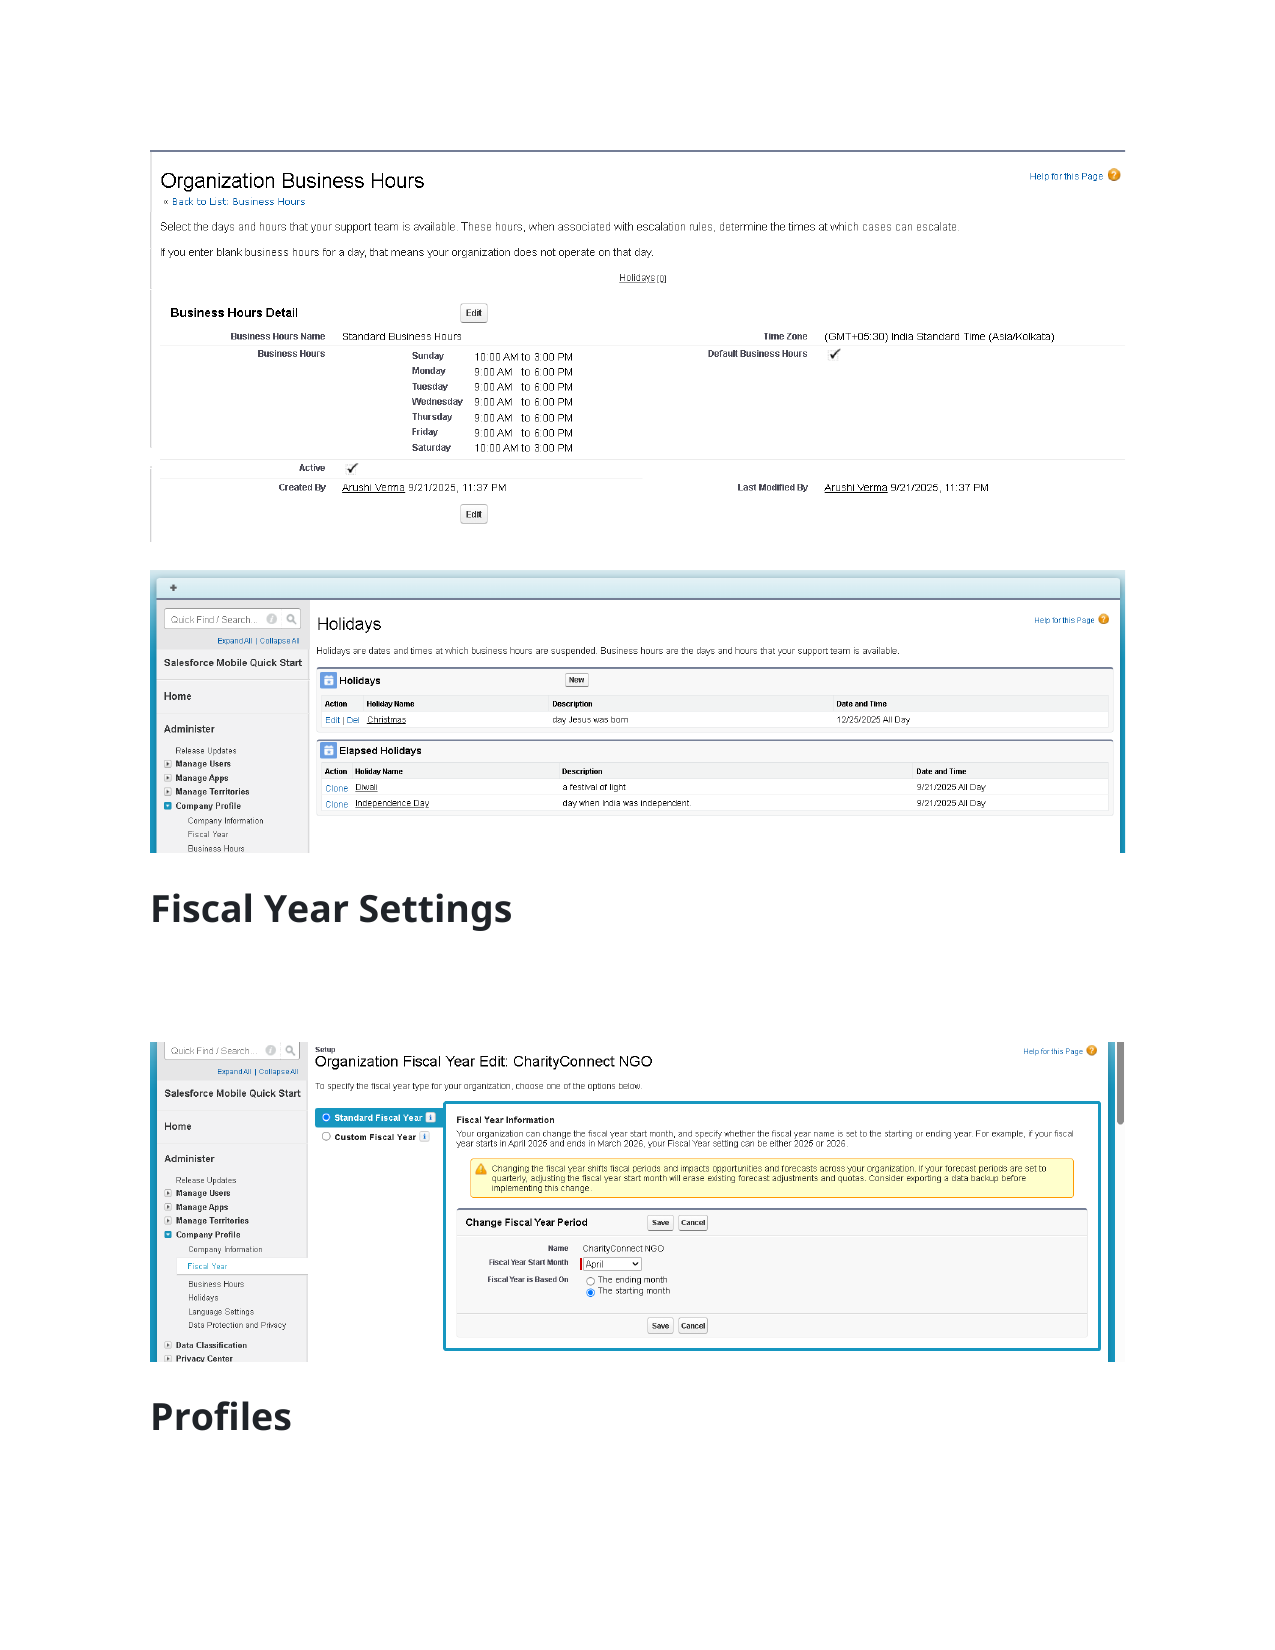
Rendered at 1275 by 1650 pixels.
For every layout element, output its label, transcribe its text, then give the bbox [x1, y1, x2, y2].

picture [150, 1042, 1125, 1362]
subtitle Profiles [150, 1390, 1125, 1441]
subtitle Fiscal Year Settings [150, 882, 1125, 933]
picture [150, 150, 1125, 542]
picture [150, 570, 1125, 853]
